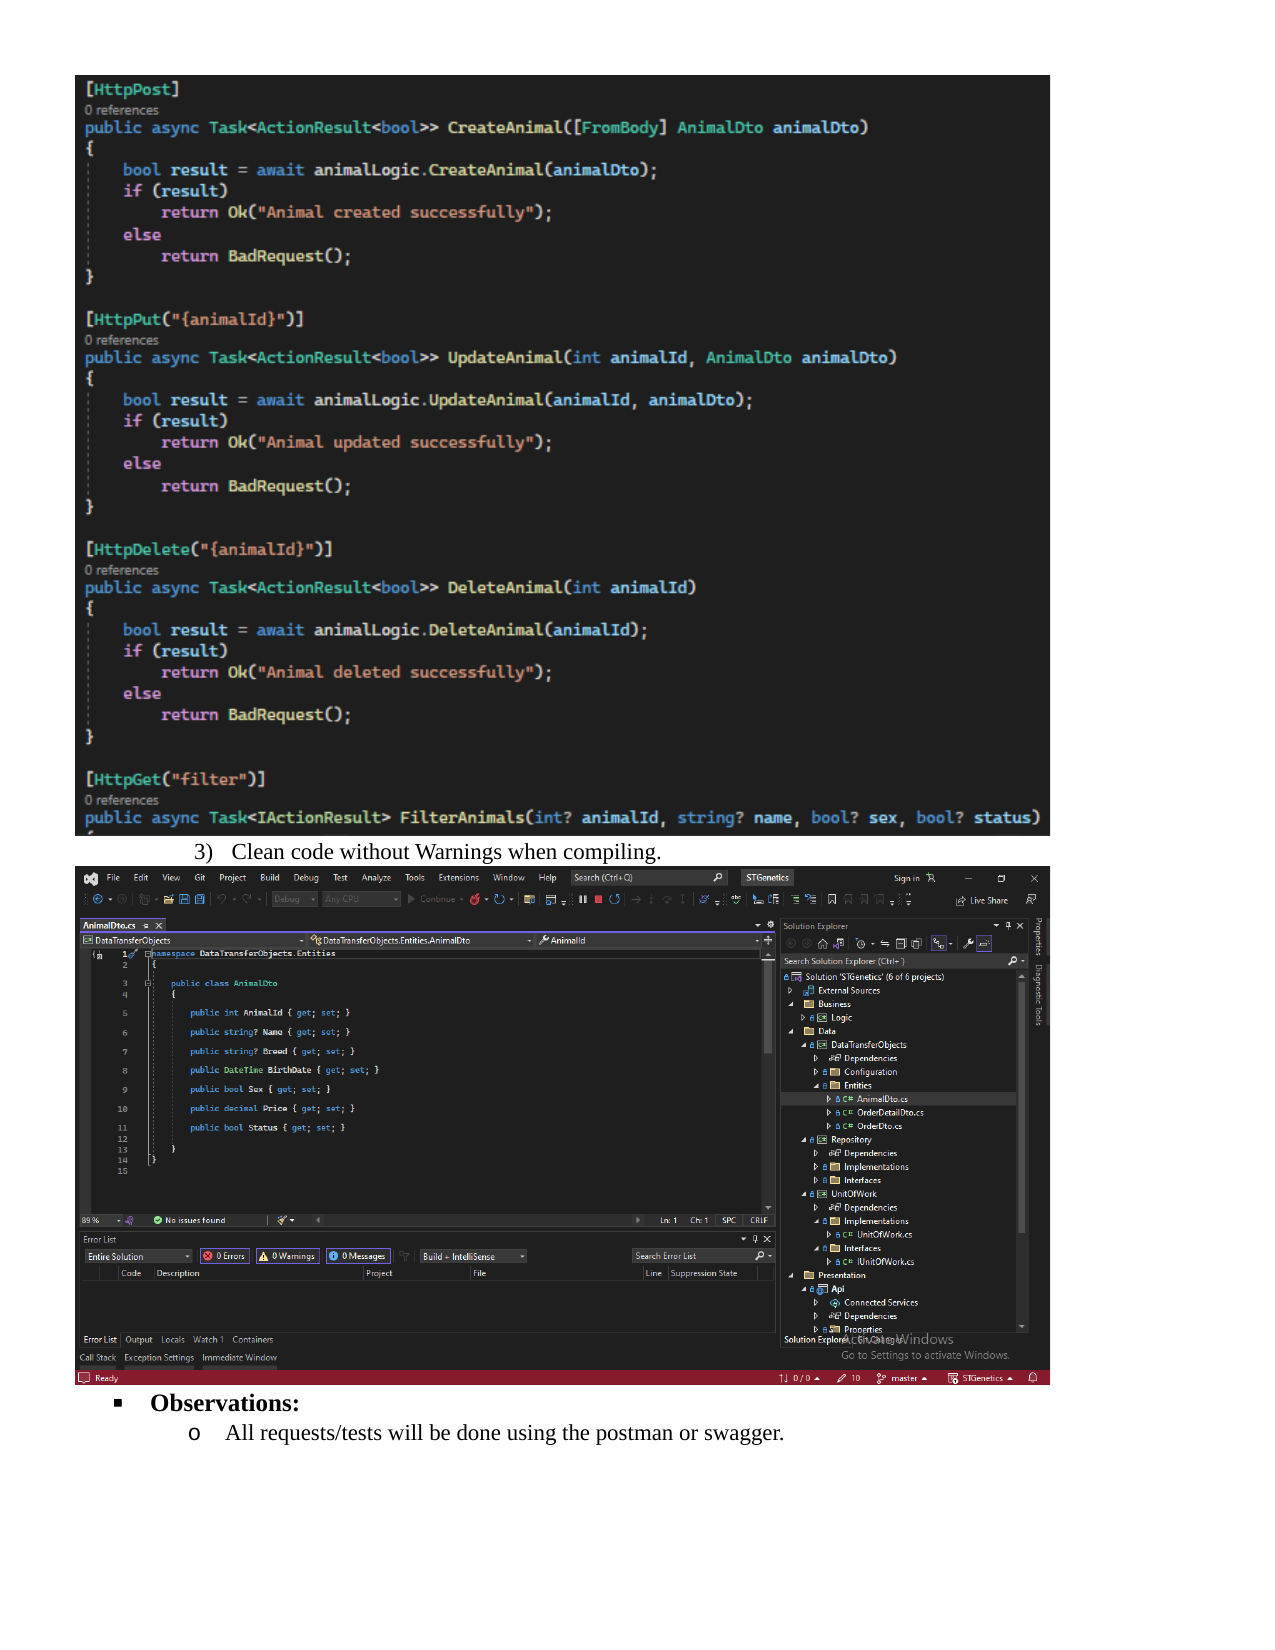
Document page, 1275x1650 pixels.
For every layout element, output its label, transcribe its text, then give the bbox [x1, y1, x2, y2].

picture [75, 866, 1050, 1385]
list Observations: [112, 1388, 1200, 1416]
picture [75, 75, 1050, 836]
list Clean code without Warnings when compiling. [194, 838, 1200, 864]
list All requests/tests will be done using the postman or swagger. [187, 1419, 1200, 1447]
